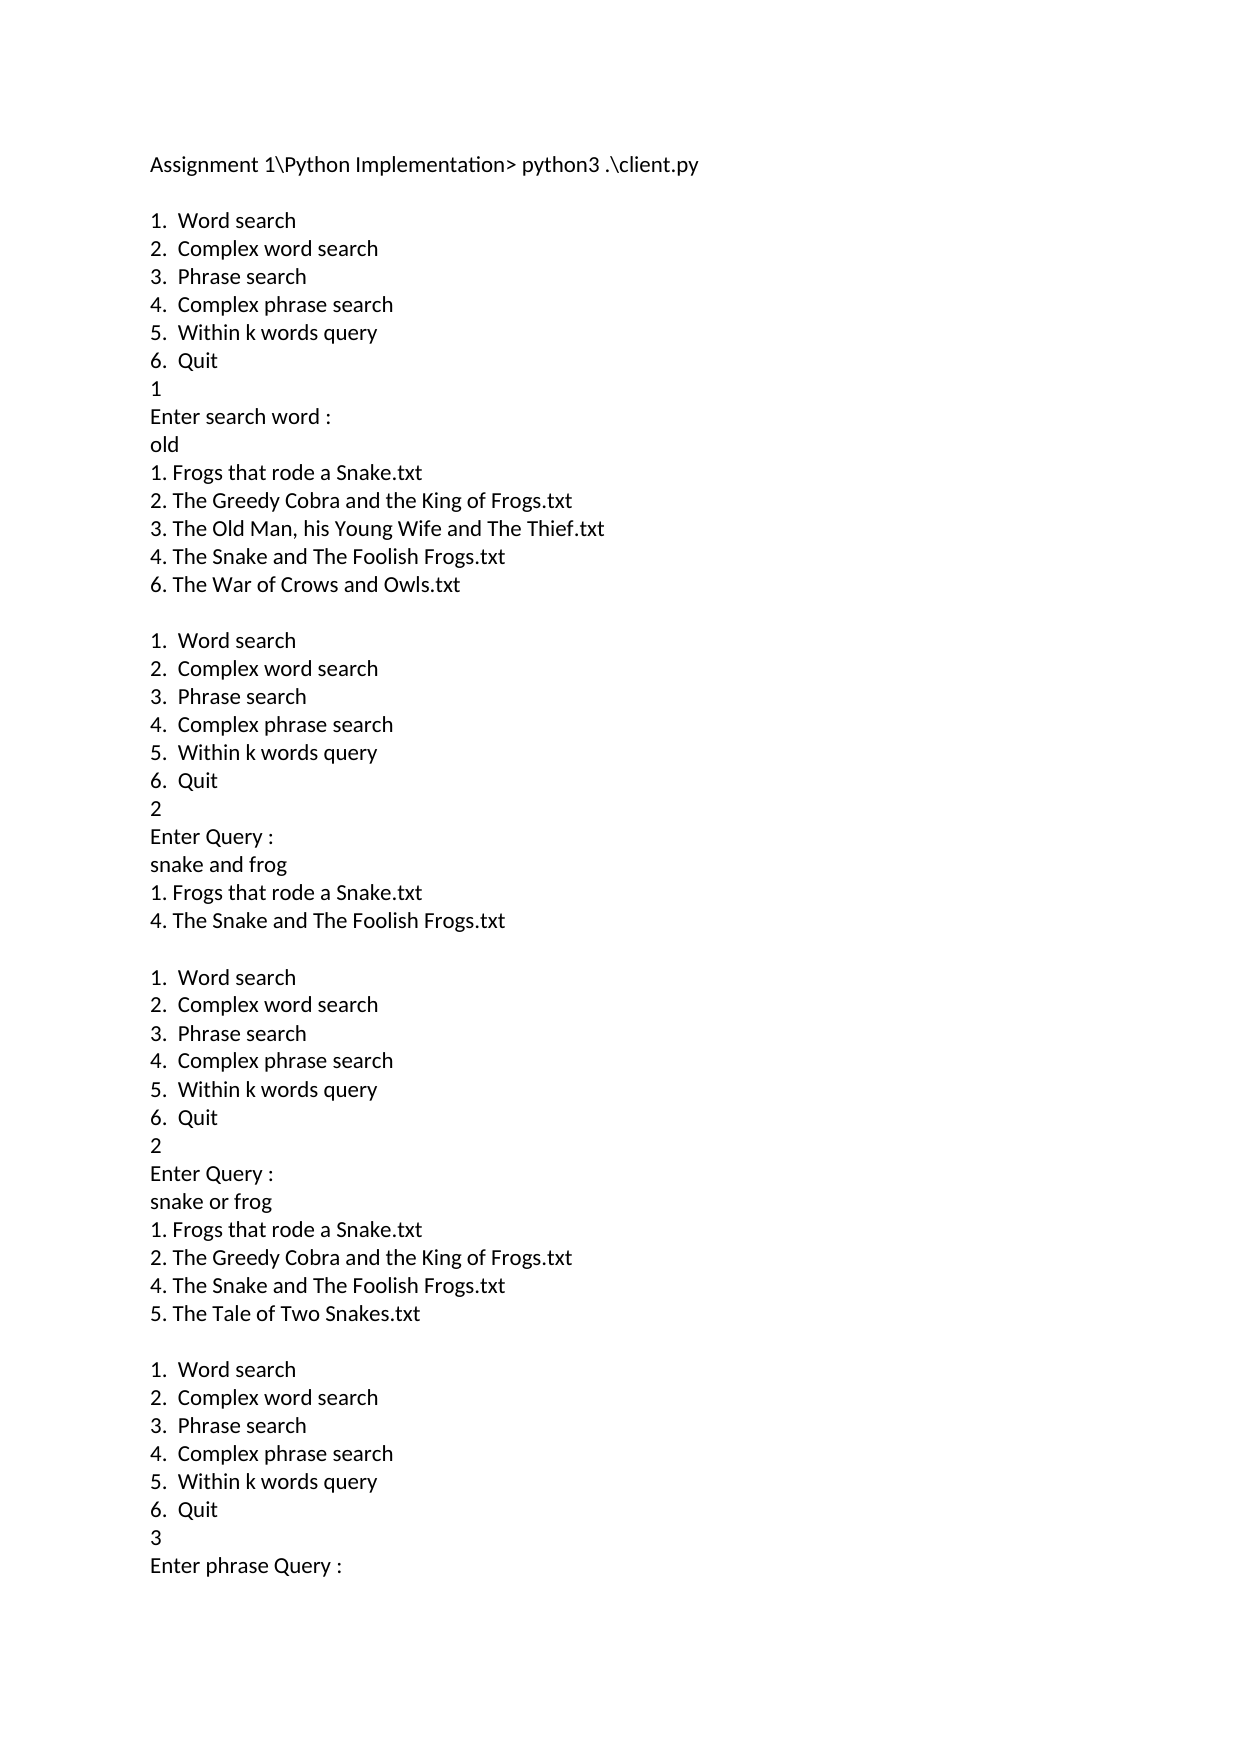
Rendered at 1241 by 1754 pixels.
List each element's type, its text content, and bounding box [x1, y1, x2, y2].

text 5. Within k words query [150, 1075, 1090, 1103]
text 4. The Snake and The Foolish Frogs.txt [150, 542, 1090, 570]
text 2. Complex word search [150, 1383, 1090, 1411]
text 1. Frogs that rode a Snake.txt [150, 878, 1090, 907]
text 4. Complex phrase search [150, 710, 1090, 738]
text old [150, 430, 1090, 458]
text 5. Within k words query [150, 1467, 1090, 1495]
text 6. The War of Crows and Owls.txt [150, 570, 1090, 598]
text 6. Quit [150, 766, 1090, 794]
text 1. Frogs that rode a Snake.txt [150, 458, 1090, 486]
text 1. Word search [150, 206, 1090, 234]
text 2. The Greedy Cobra and the King of Frogs.txt [150, 1243, 1090, 1271]
text 4. The Snake and The Foolish Frogs.txt [150, 1271, 1090, 1299]
text snake and frog [150, 851, 1090, 878]
text 2 [150, 1131, 1090, 1159]
text Enter search word : [150, 402, 1090, 430]
text 4. The Snake and The Foolish Frogs.txt [150, 907, 1090, 934]
text 3. Phrase search [150, 262, 1090, 290]
text 5. The Tale of Two Snakes.txt [150, 1299, 1090, 1327]
text 4. Complex phrase search [150, 1439, 1090, 1467]
text 2. Complex word search [150, 654, 1090, 682]
text 1. Frogs that rode a Snake.txt [150, 1215, 1090, 1243]
text 3. Phrase search [150, 1019, 1090, 1047]
text 5. Within k words query [150, 738, 1090, 766]
text 1 [150, 374, 1090, 402]
text 2. The Greedy Cobra and the King of Frogs.txt [150, 486, 1090, 514]
text 5. Within k words query [150, 318, 1090, 346]
text 3. Phrase search [150, 682, 1090, 710]
text 2. Complex word search [150, 991, 1090, 1019]
text 1. Word search [150, 963, 1090, 991]
text 1. Word search [150, 1355, 1090, 1383]
text Assignment 1\Python Implementation> python3 .\client.py [150, 150, 1090, 178]
text 3. The Old Man, his Young Wife and The Thief.txt [150, 514, 1090, 542]
text 4. Complex phrase search [150, 290, 1090, 318]
text Enter Query : [150, 822, 1090, 851]
text 3. Phrase search [150, 1411, 1090, 1439]
text 6. Quit [150, 1495, 1090, 1523]
text 1. Word search [150, 626, 1090, 654]
text snake or frog [150, 1187, 1090, 1215]
text 2. Complex word search [150, 234, 1090, 262]
text 2 [150, 794, 1090, 822]
text 4. Complex phrase search [150, 1047, 1090, 1075]
text 6. Quit [150, 1103, 1090, 1131]
text Enter phrase Query : [150, 1551, 1090, 1579]
text Enter Query : [150, 1159, 1090, 1187]
text 6. Quit [150, 346, 1090, 374]
text 3 [150, 1523, 1090, 1551]
